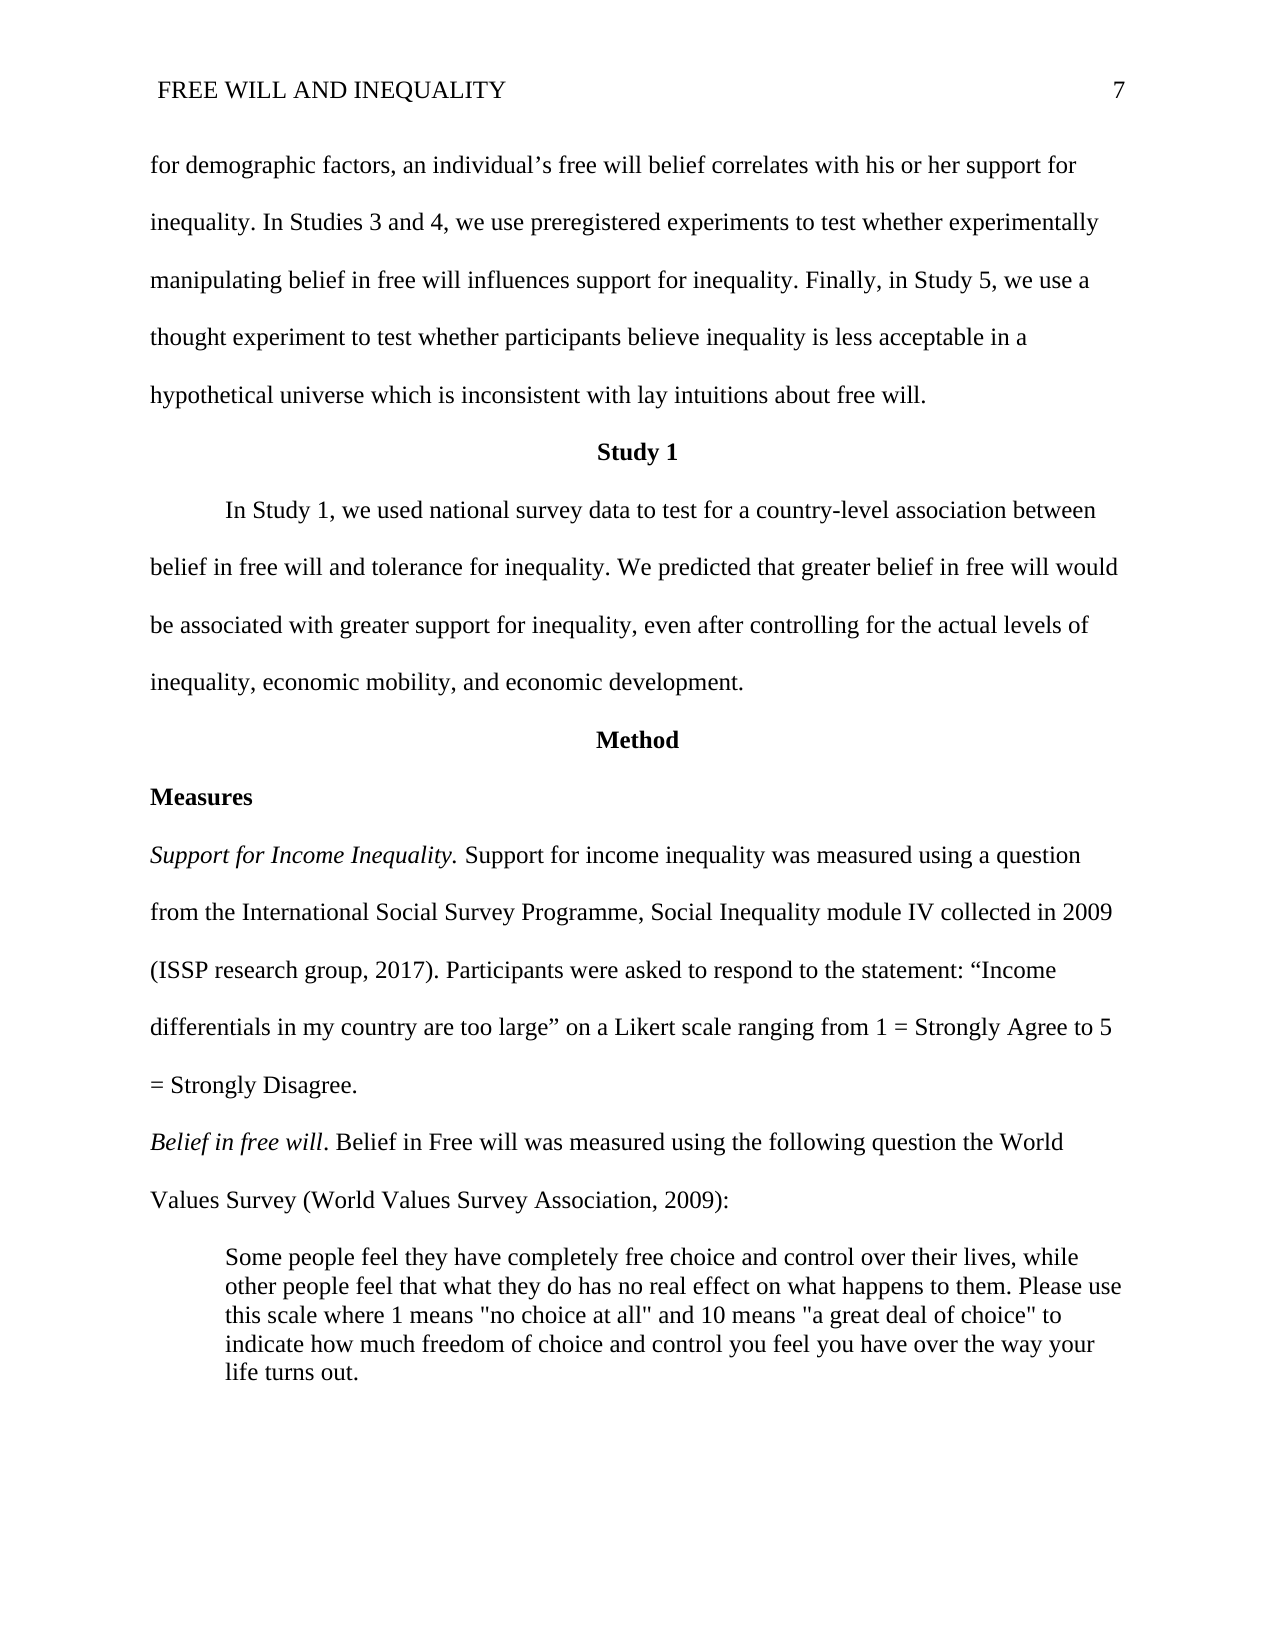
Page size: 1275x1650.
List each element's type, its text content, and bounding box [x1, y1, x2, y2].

text Study 1 [150, 437, 1125, 466]
text In Study 1, we used national survey data to test for a country-level association between belief in free will and tolerance for inequality. We predicted that greater belief in free will would be associated with greater support for inequality, even after controlling for the actual levels of inequality, economic mobility, and economic development. [150, 495, 1125, 696]
text Measures [150, 782, 1125, 811]
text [150, 150, 1125, 409]
text Belief in free will. Belief in Free will was measured using the following question the World Values Survey (World Values Survey Association, 2009): [150, 1127, 1125, 1214]
text Support for Income Inequality. Support for income inequality was measured using a question from the International Social Survey Programme, Social Inequality module IV collected in 2009 (ISSP research group, 2017). Participants were asked to respond to the statement: “Income differentials in my country are too large” on a Likert scale ranging from 1 = Strongly Agree to 5 = Strongly Disagree. [150, 840, 1125, 1099]
text Some people feel they have completely free choice and control over their lives, while other people feel that what they do has no real effect on what happens to them. Please use this scale where 1 means "no choice at all" and 10 means "a great deal of choice" to indicate how much freedom of choice and control you feel you have over the way your life turns out. [225, 1242, 1125, 1386]
text Method [150, 725, 1125, 754]
